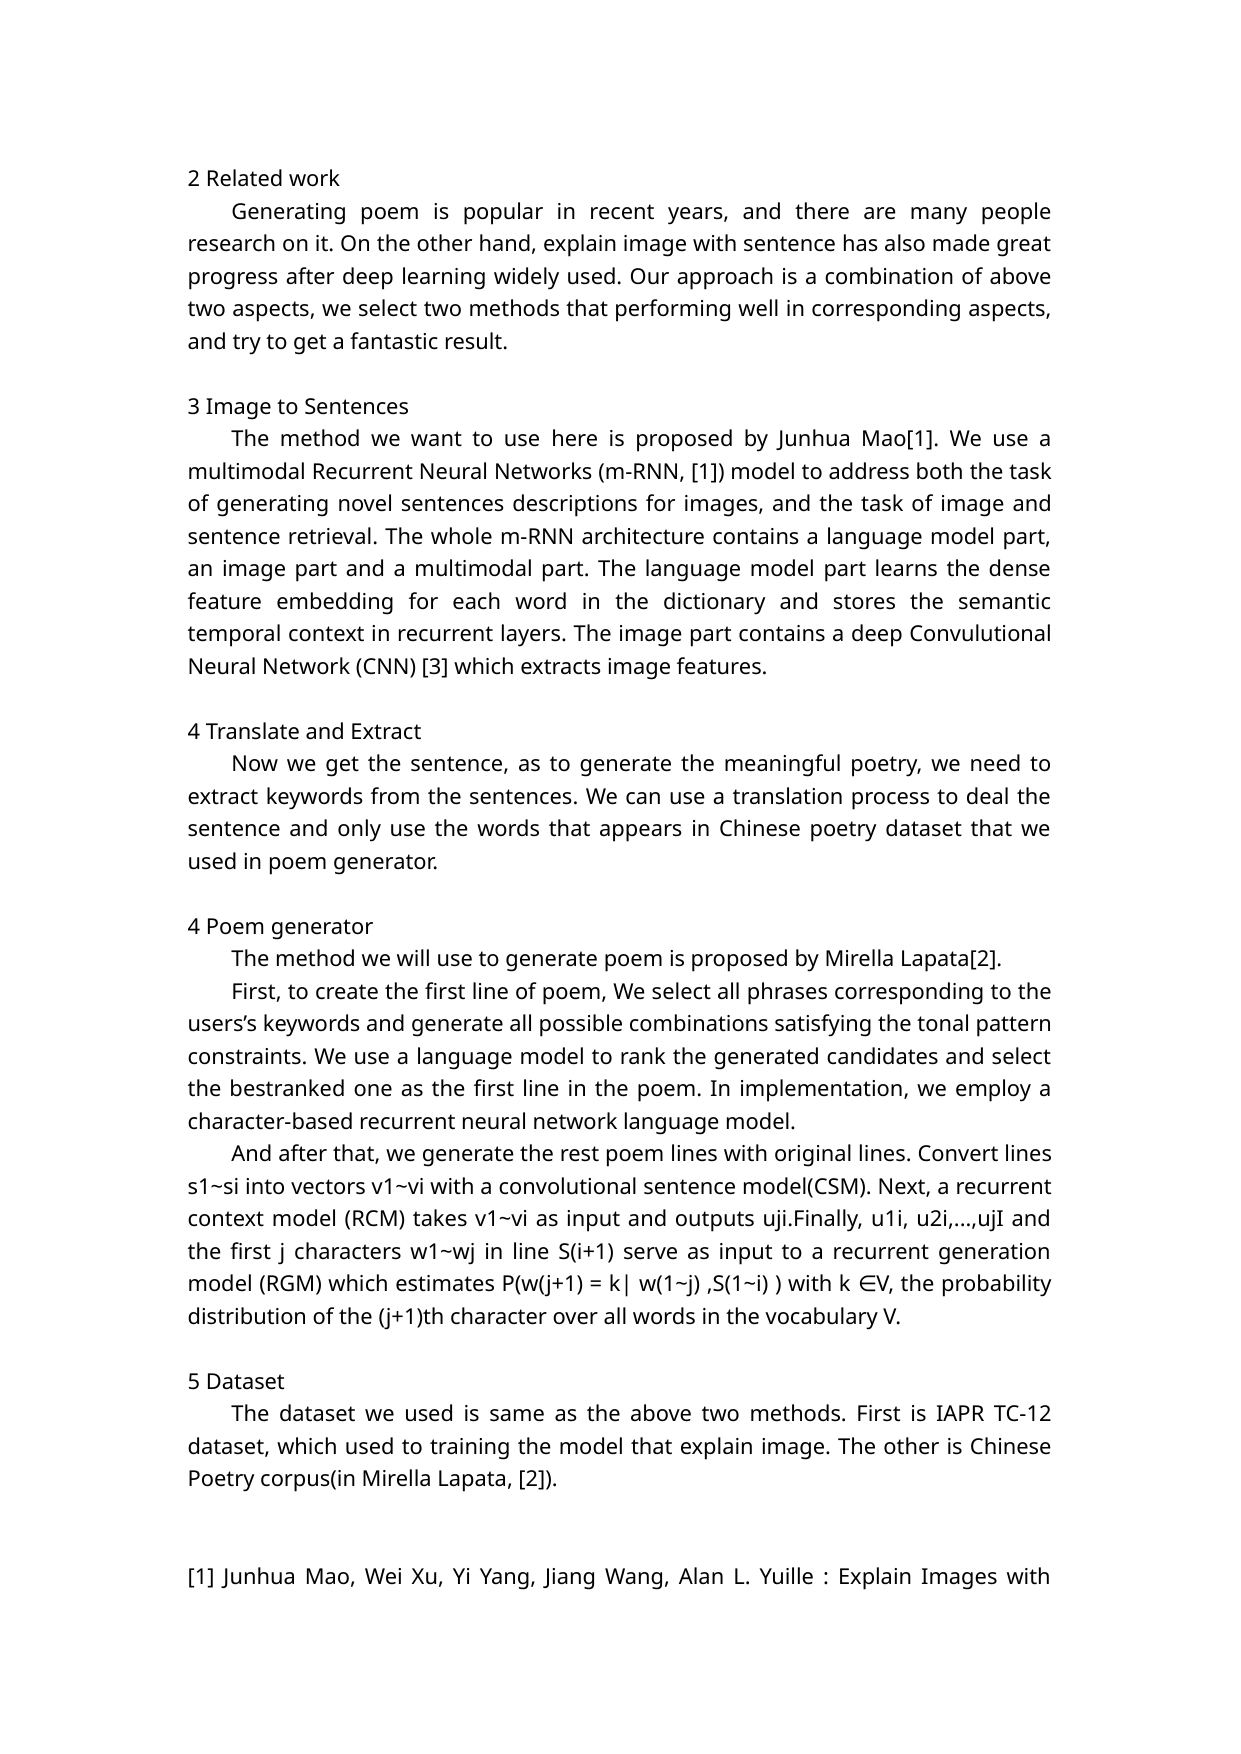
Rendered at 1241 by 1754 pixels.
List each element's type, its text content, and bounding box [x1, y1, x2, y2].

text The method we want to use here is proposed by Junhua Mao[1]. We use a multimodal Recurrent Neural Networks (m-RNN, [1]) model to address both the task of generating novel sentences descriptions for images, and the task of image and sentence retrieval. The whole m-RNN architecture contains a language model part, an image part and a multimodal part. The language model part learns the dense feature embedding for each word in the dictionary and stores the semantic temporal context in recurrent layers. The image part contains a deep Convulutional Neural Network (CNN) [3] which extracts image features. [187, 422, 1053, 682]
text 5 Dataset [187, 1364, 1053, 1397]
text 4 Translate and Extract [187, 714, 1053, 747]
text 2 Related work [187, 162, 1053, 194]
text Generating poem is popular in recent years, and there are many people research on it. On the other hand, explain image with sentence has also made great progress after deep learning widely used. Our approach is a combination of above two aspects, we select two methods that performing well in corresponding aspects, and try to get a fantastic result. [187, 194, 1053, 357]
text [187, 1559, 1053, 1592]
text And after that, we generate the rest poem lines with original lines. Convert lines s1~si into vectors v1~vi with a convolutional sentence model(CSM). Next, a recurrent context model (RCM) takes v1~vi as input and outputs uji.Finally, u1i, u2i,...,ujI and the first j characters w1~wj in line S(i+1) serve as input to a recurrent generation model (RGM) which estimates P(w(j+1) = k| w(1~j) ,S(1~i) ) with k ∈V, the probability distribution of the (j+1)th character over all words in the vocabulary V. [187, 1137, 1053, 1332]
text The method we will use to generate poem is proposed by Mirella Lapata[2]. [187, 942, 1053, 974]
text 4 Poem generator [187, 909, 1053, 942]
text First, to create the first line of poem, We select all phrases corresponding to the users’s keywords and generate all possible combinations satisfying the tonal pattern constraints. We use a language model to rank the generated candidates and select the bestranked one as the first line in the poem. In implementation, we employ a character-based recurrent neural network language model. [187, 974, 1053, 1137]
text The dataset we used is same as the above two methods. First is IAPR TC-12 dataset, which used to training the model that explain image. The other is Chinese Poetry corpus(in Mirella Lapata, [2]). [187, 1397, 1053, 1494]
text 3 Image to Sentences [187, 389, 1053, 422]
text Now we get the sentence, as to generate the meaningful poetry, we need to extract keywords from the sentences. We can use a translation process to deal the sentence and only use the words that appears in Chinese poetry dataset that we used in poem generator. [187, 747, 1053, 877]
